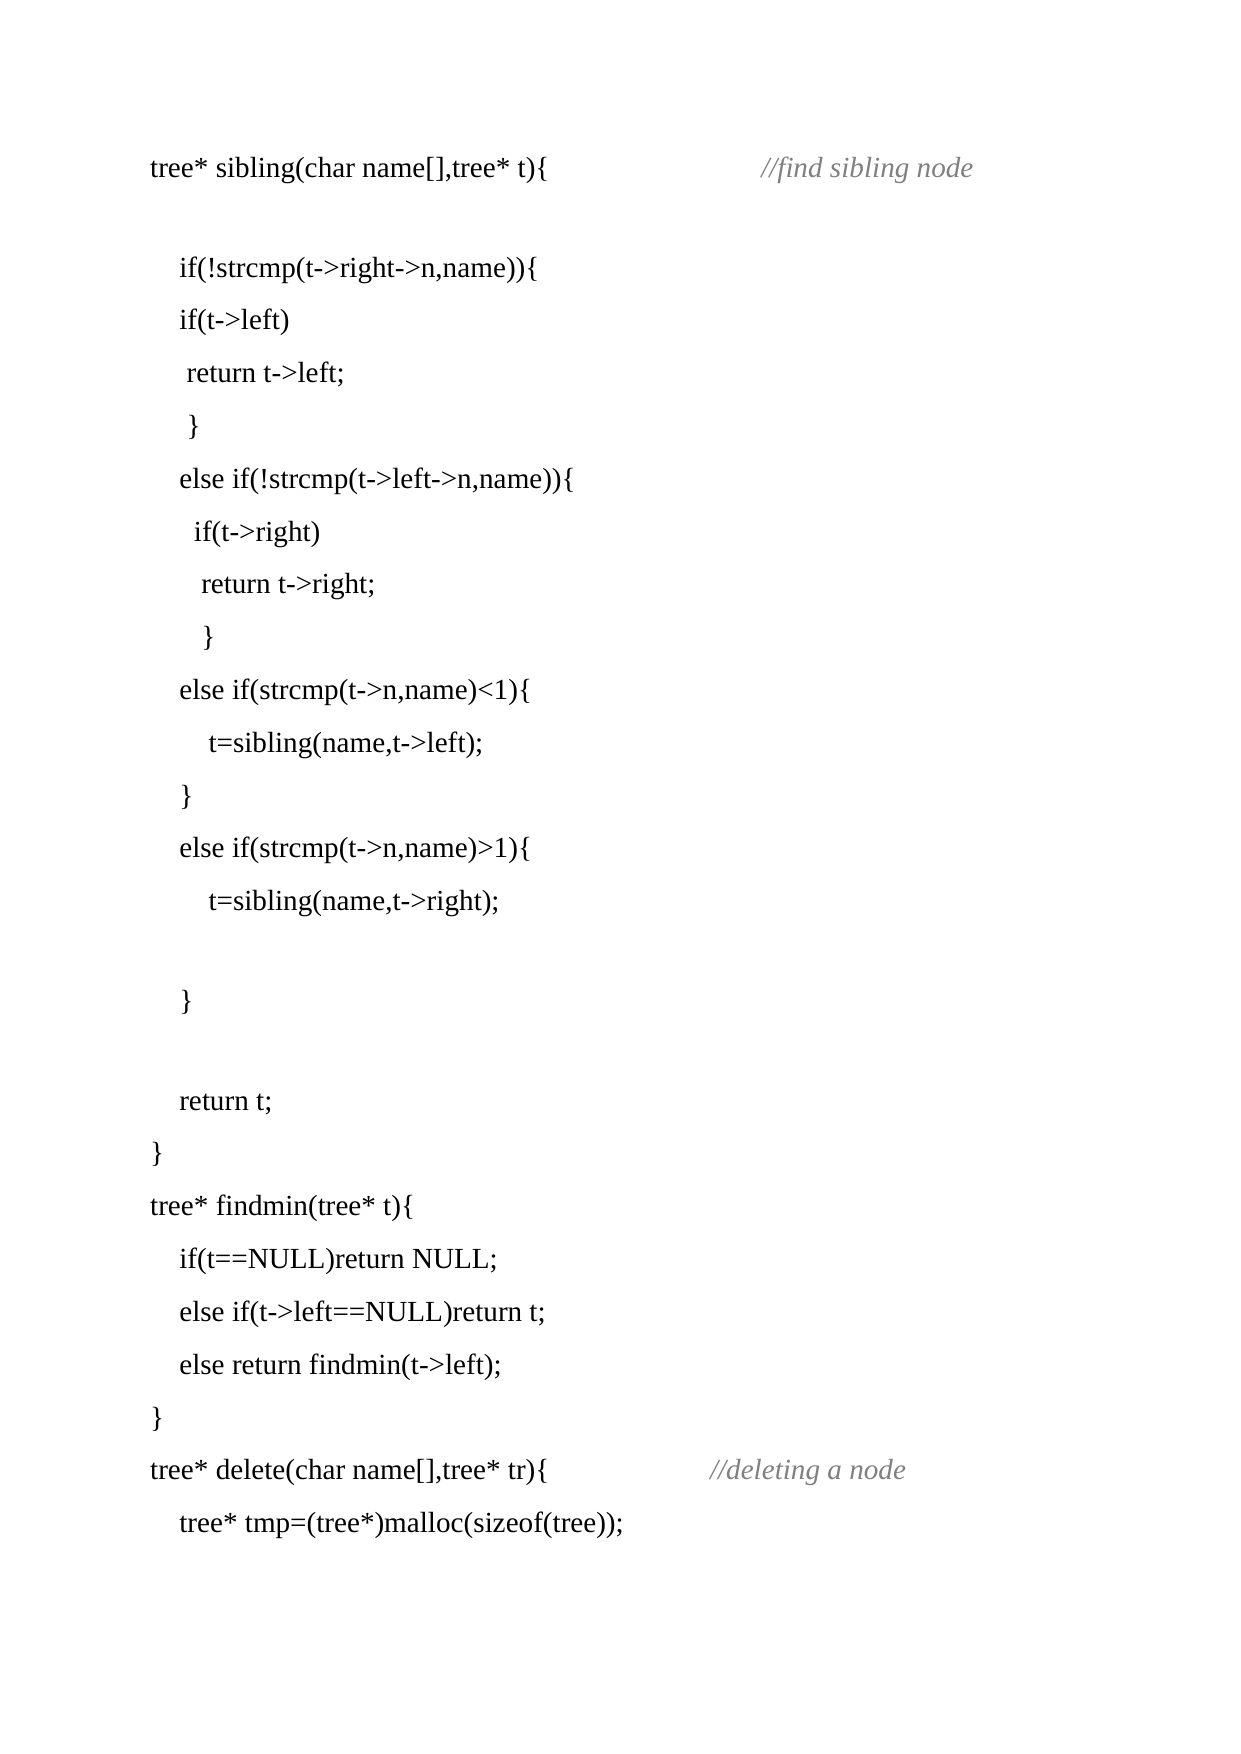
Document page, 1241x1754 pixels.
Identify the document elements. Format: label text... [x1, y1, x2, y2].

text t=sibling(name,t->left); [150, 725, 1090, 758]
text return t->right; [150, 567, 1090, 600]
text tree* delete(char name[],tree* tr){ //deleting a node [150, 1452, 1090, 1486]
text t=sibling(name,t->right); [150, 883, 1090, 917]
text } [150, 983, 1090, 1017]
text else return findmin(t->left); [150, 1347, 1090, 1380]
text return t; [150, 1083, 1090, 1116]
text } [150, 1400, 1090, 1433]
text } [150, 619, 1090, 653]
text if(t==NULL)return NULL; [150, 1241, 1090, 1275]
text } [150, 778, 1090, 811]
text if(!strcmp(t->right->n,name)){ [150, 250, 1090, 283]
text tree* findmin(tree* t){ [150, 1188, 1090, 1222]
text } [150, 1136, 1090, 1169]
text } [150, 408, 1090, 442]
text else if(strcmp(t->n,name)>1){ [150, 831, 1090, 864]
text else if(!strcmp(t->left->n,name)){ [150, 461, 1090, 494]
text else if(t->left==NULL)return t; [150, 1294, 1090, 1328]
text if(t->left) [150, 302, 1090, 336]
text if(t->right) [150, 514, 1090, 547]
text else if(strcmp(t->n,name)<1){ [150, 672, 1090, 706]
text return t->left; [150, 355, 1090, 389]
text tree* sibling(char name[],tree* t){ //find sibling node [150, 150, 1090, 183]
text tree* tmp=(tree*)malloc(sizeof(tree)); [150, 1505, 1090, 1539]
